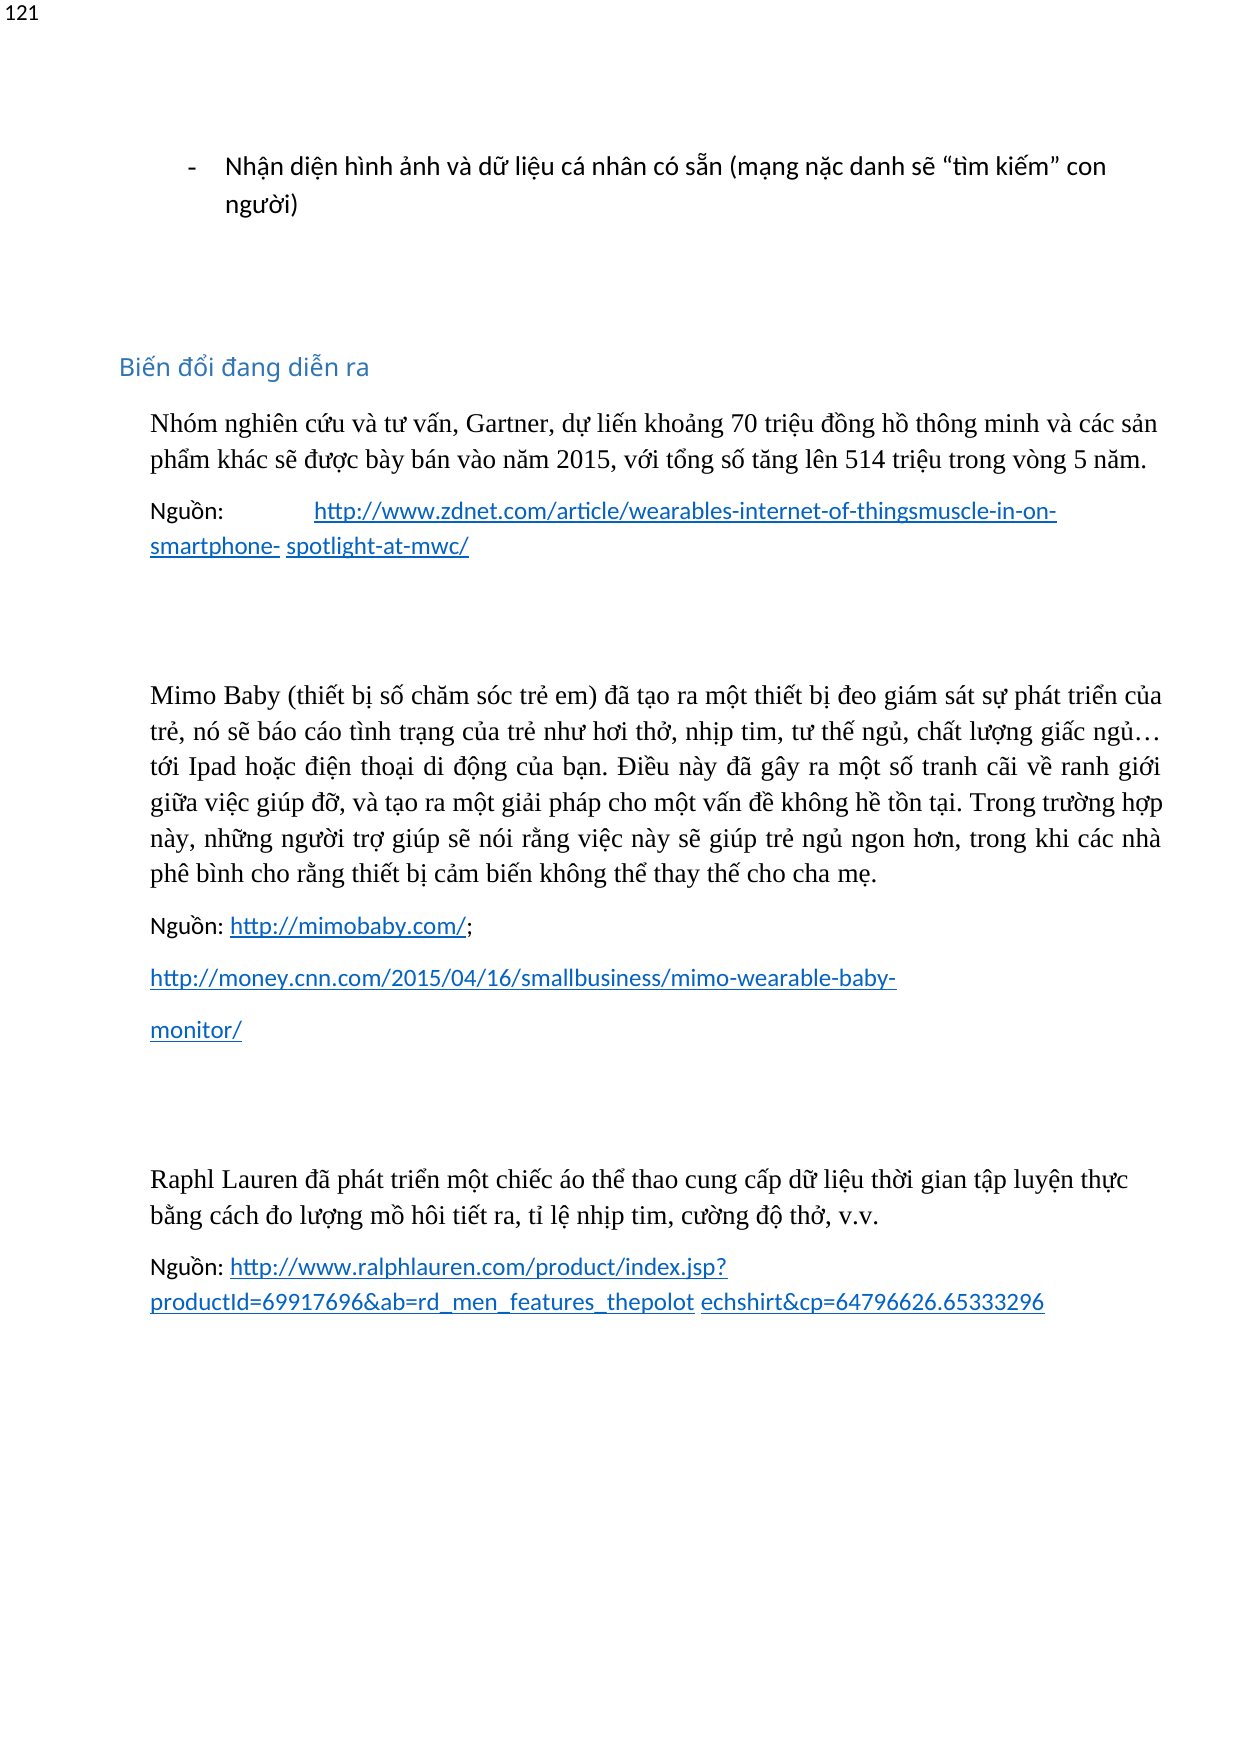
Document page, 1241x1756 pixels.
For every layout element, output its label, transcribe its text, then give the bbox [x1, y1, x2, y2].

text Mimo Baby (thiết bị số chăm sóc trẻ em) đã tạo ra một thiết bị đeo giám sát sự phát triển của trẻ, nó sẽ báo cáo tình trạng của trẻ như hơi thở, nhịp tim, tư thế ngủ, chất lượng giấc ngủ… tới Ipad hoặc điện thoại di động của bạn. Điều này đã gây ra một số tranh cãi về ranh giới giữa việc giúp đỡ, và tạo ra một giải pháp cho một vấn đề không hề tồn tại. Trong trường hợp này, những người trợ giúp sẽ nói rằng việc này sẽ giúp trẻ ngủ ngon hơn, trong khi các nhà phê bình cho rằng thiết bị cảm biến không thể thay thế cho cha mẹ. [150, 679, 1164, 889]
subtitle Biến đổi đang diễn ra [119, 350, 1186, 384]
list Nhận diện hình ảnh và dữ liệu cá nhân có sẵn (mạng nặc danh sẽ “tìm kiếm” con người) [187, 149, 1164, 220]
text Nhóm nghiên cứu và tư vấn, Gartner, dự liến khoảng 70 triệu đồng hồ thông minh và các sản phẩm khác sẽ được bày bán vào năm 2015, với tổng số tăng lên 514 triệu trong vòng 5 năm. [150, 407, 1186, 474]
text Nguồn: http://mimobaby.com/; http://money.cnn.com/2015/04/16/smallbusiness/mimo-wearable-baby-monitor/ [150, 910, 952, 1045]
text Nguồn: http://www.ralphlauren.com/product/index.jsp?productId=69917696&ab=rd_men_features_thepolot echshirt&cp=64796626.65333296 [150, 1252, 1186, 1317]
text Raphl Lauren đã phát triển một chiếc áo thể thao cung cấp dữ liệu thời gian tập luyện thực bằng cách đo lượng mồ hôi tiết ra, tỉ lệ nhịp tim, cường độ thở, v.v. [150, 1163, 1163, 1230]
text Nguồn: http://www.zdnet.com/article/wearables-internet-of-thingsmuscle-in-on-smartphone- spotlight-at-mwc/ [150, 496, 1163, 561]
